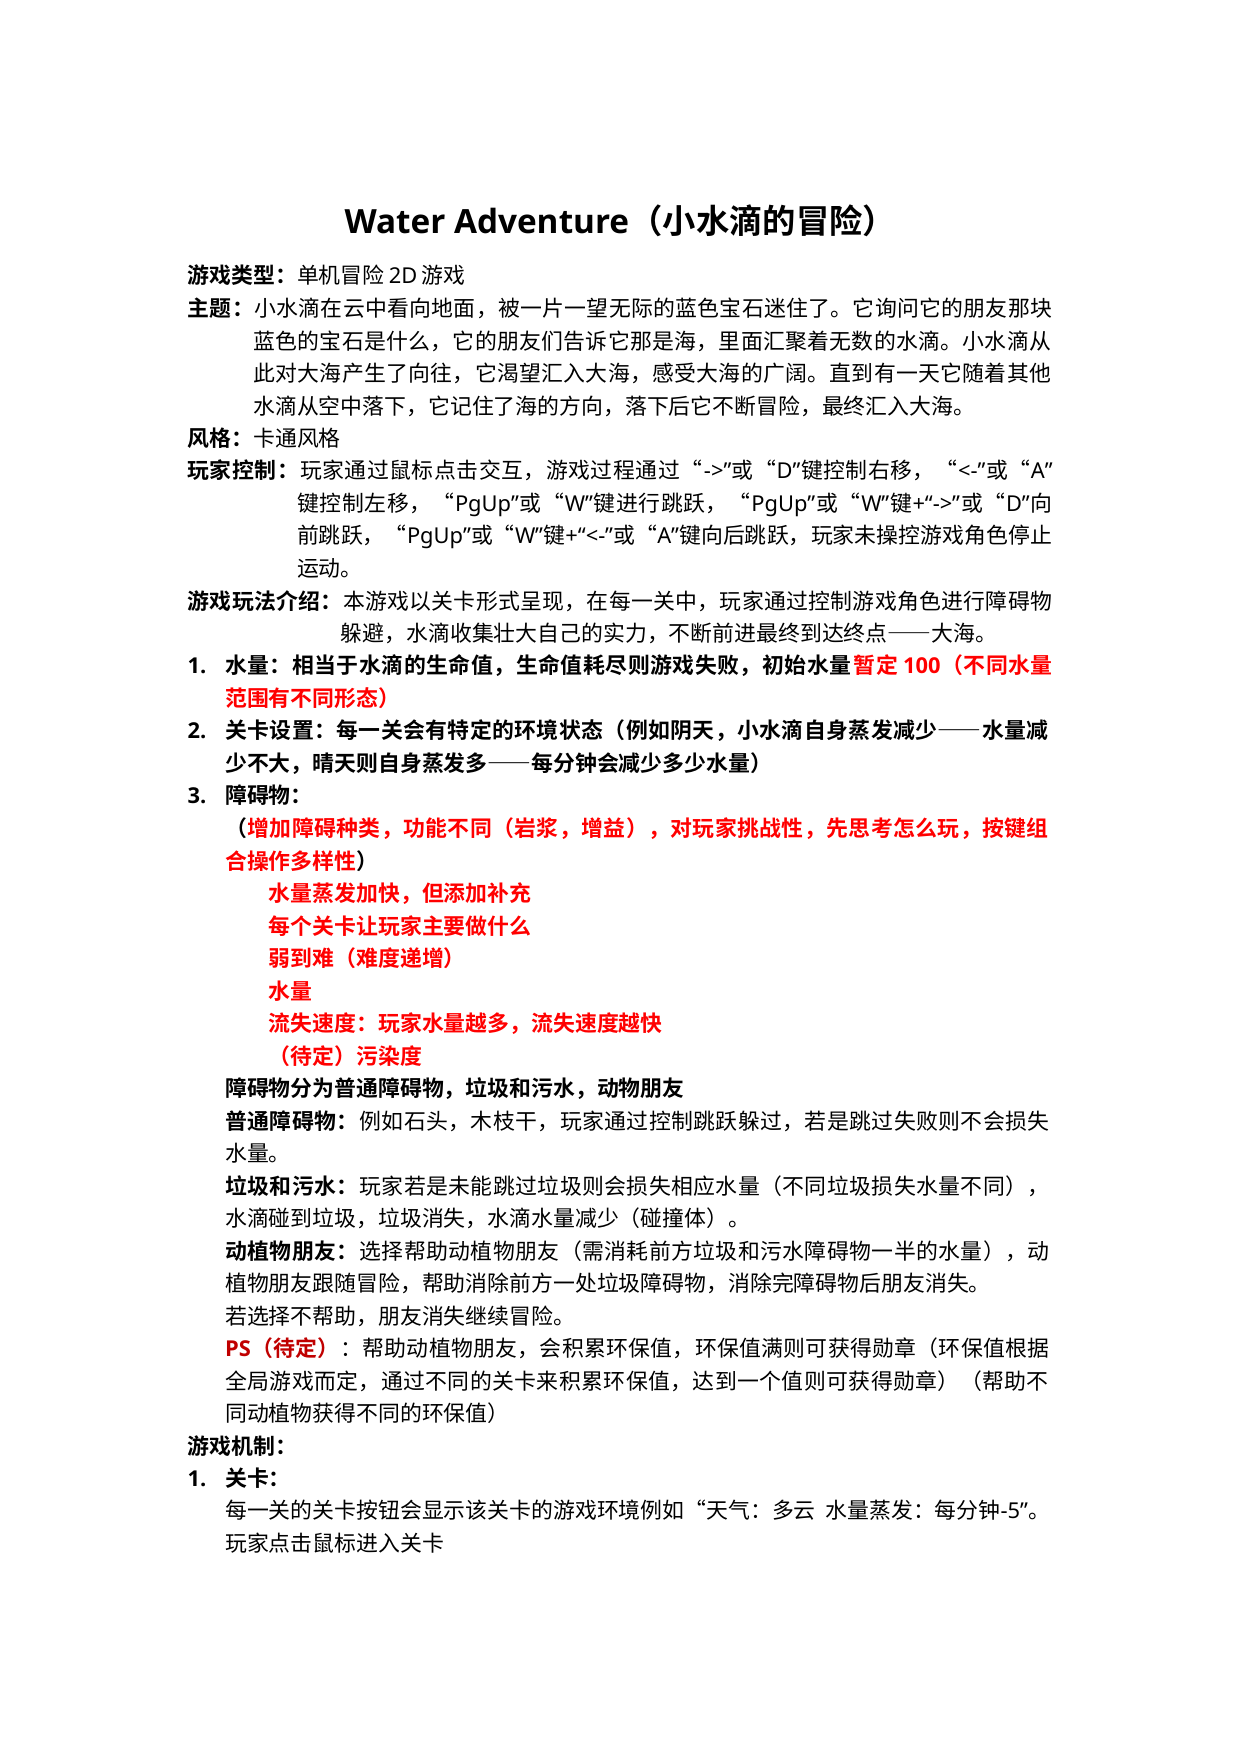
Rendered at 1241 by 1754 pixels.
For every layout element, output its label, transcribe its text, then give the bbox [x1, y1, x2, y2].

list 关卡设置：每一关会有特定的环境状态（例如阴天，小水滴自身蒸发减少——水量减少不大，晴天则自身蒸发多——每分钟会减少多少水量） [187, 713, 1053, 778]
list 垃圾和污水：玩家若是未能跳过垃圾则会损失相应水量（不同垃圾损失水量不同），水滴碰到垃圾，垃圾消失，水滴水量减少（碰撞体）。 [225, 1168, 1053, 1233]
list 水量蒸发加快，但添加补充 [225, 876, 1053, 908]
list （待定）污染度 [225, 1038, 1053, 1071]
list 动植物朋友：选择帮助动植物朋友（需消耗前方垃圾和污水障碍物一半的水量），动植物朋友跟随冒险，帮助消除前方一处垃圾障碍物，消除完障碍物后朋友消失。 [225, 1233, 1053, 1298]
list 普通障碍物：例如石头，木枝干，玩家通过控制跳跃躲过，若是跳过失败则不会损失水量。 [225, 1103, 1053, 1168]
text 风格：卡通风格 [187, 421, 1053, 453]
list 流失速度：玩家水量越多，流失速度越快 [225, 1006, 1053, 1038]
text 主题：小水滴在云中看向地面，被一片一望无际的蓝色宝石迷住了。它询问它的朋友那块蓝色的宝石是什么，它的朋友们告诉它那是海，里面汇聚着无数的水滴。小水滴从此对大海产生了向往，它渴望汇入大海，感受大海的广阔。直到有一天它随着其他水滴从空中落下，它记住了海的方向，落下后它不断冒险，最终汇入大海。 [187, 291, 1053, 421]
list 若选择不帮助，朋友消失继续冒险。 [225, 1298, 1053, 1331]
list 玩家点击鼠标进入关卡 [225, 1526, 1053, 1558]
list 每个关卡让玩家主要做什么 [225, 908, 1053, 941]
text 游戏类型：单机冒险2D游戏 [187, 258, 1053, 291]
list 每一关的关卡按钮会显示该关卡的游戏环境例如“天气：多云 水量蒸发：每分钟-5”。 [225, 1493, 1053, 1526]
list 关卡： [187, 1461, 1053, 1493]
list 障碍物分为普通障碍物，垃圾和污水，动物朋友 [225, 1071, 1053, 1103]
title Water Adventure（小水滴的冒险） [187, 187, 1053, 252]
list 水量：相当于水滴的生命值，生命值耗尽则游戏失败，初始水量暂定100（不同水量范围有不同形态） [187, 648, 1053, 713]
list 障碍物： [187, 778, 1053, 811]
text 玩家控制：玩家通过鼠标点击交互，游戏过程通过“->”或“D”键控制右移，“<-”或“A”键控制左移，“PgUp”或“W”键进行跳跃，“PgUp”或“W”键+“->”或“D”向前跳跃，“PgUp”或“W”键+“<-”或“A”键向后跳跃，玩家未操控游戏角色停止运动。 [187, 453, 1053, 583]
list 弱到难（难度递增） [225, 941, 1053, 973]
text 游戏机制： [187, 1428, 1053, 1461]
list （增加障碍种类，功能不同（岩浆，增益），对玩家挑战性，先思考怎么玩，按键组合操作多样性） [225, 811, 1053, 876]
list PS（待定）：帮助动植物朋友，会积累环保值，环保值满则可获得勋章（环保值根据全局游戏而定，通过不同的关卡来积累环保值，达到一个值则可获得勋章）（帮助不同动植物获得不同的环保值） [225, 1331, 1053, 1428]
list 水量 [225, 973, 1053, 1006]
text 游戏玩法介绍：本游戏以关卡形式呈现，在每一关中，玩家通过控制游戏角色进行障碍物躲避，水滴收集壮大自己的实力，不断前进最终到达终点——大海。 [187, 583, 1053, 648]
